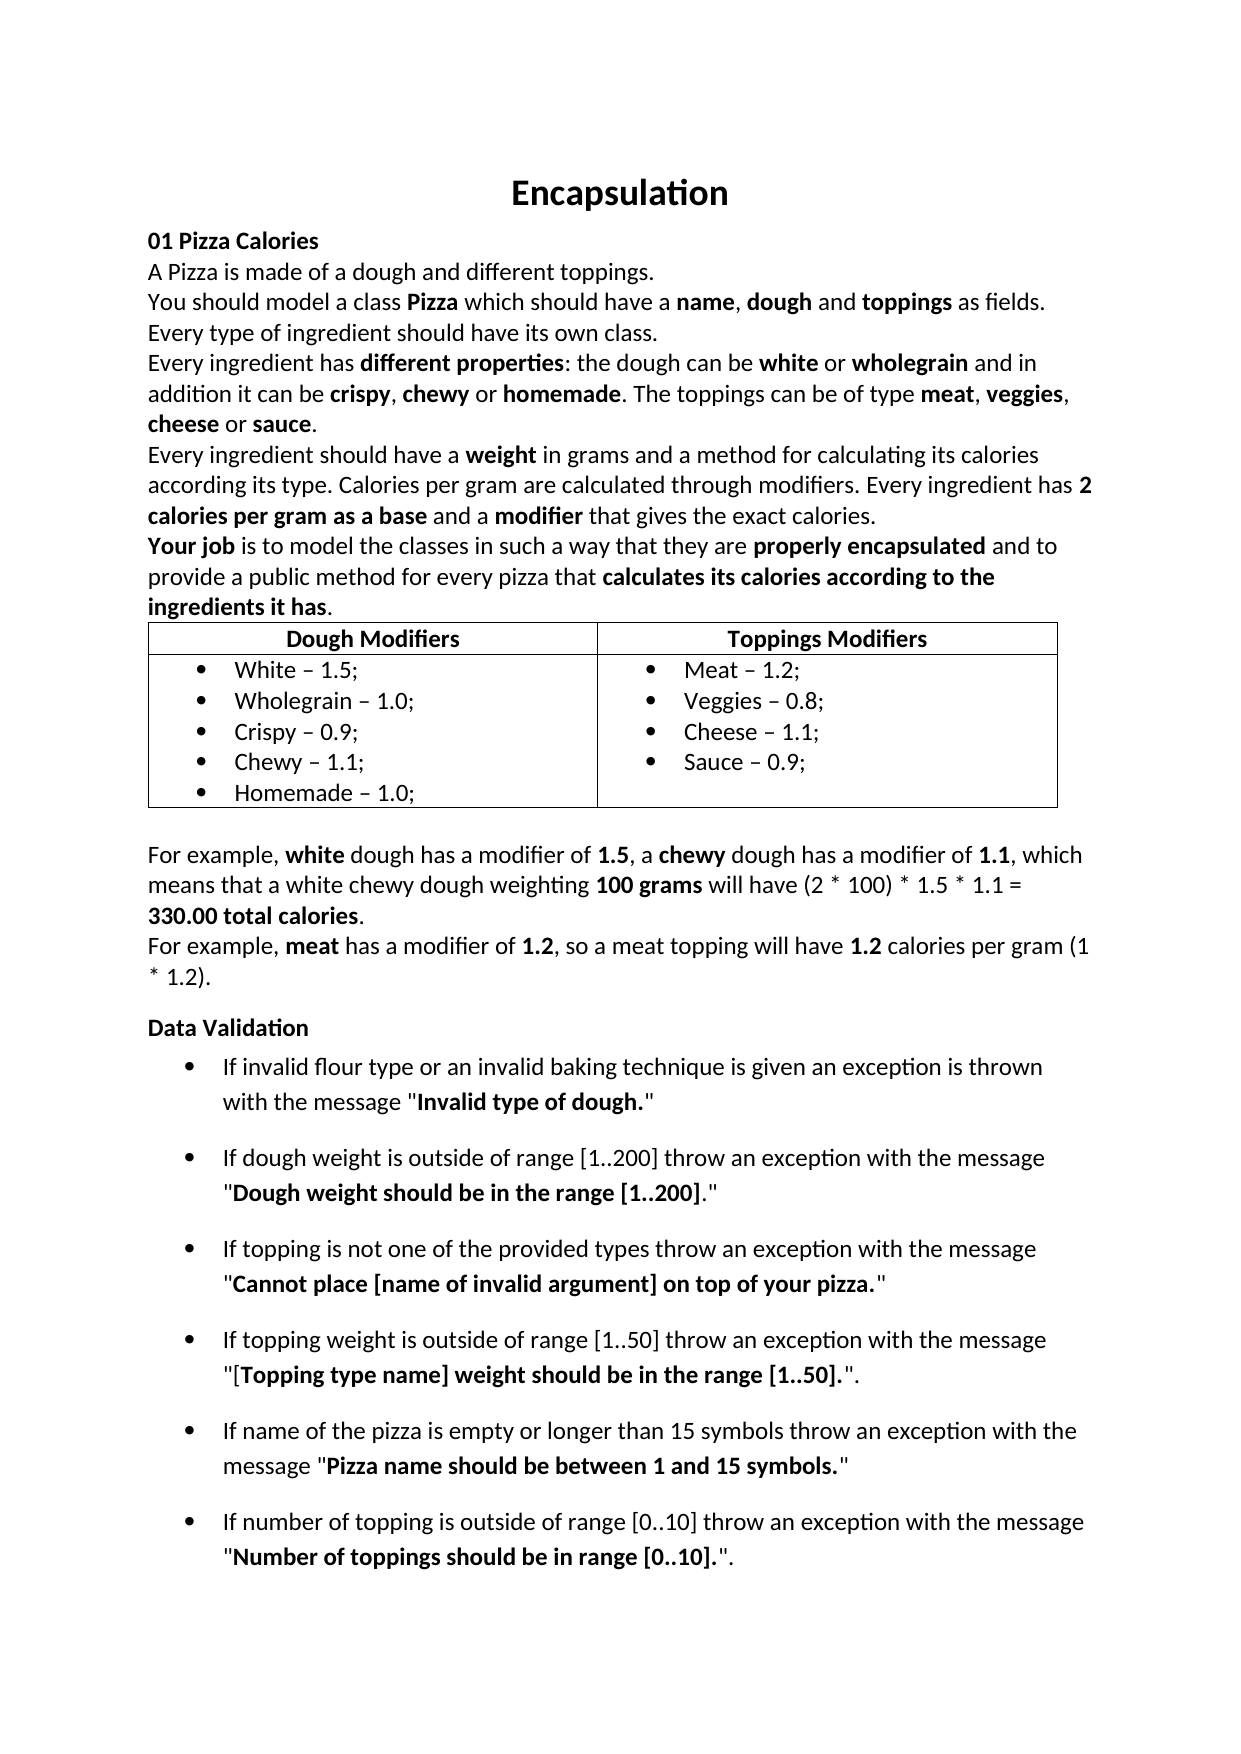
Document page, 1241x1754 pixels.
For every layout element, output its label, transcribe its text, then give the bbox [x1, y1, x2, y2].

text You should model a class Pizza which should have a name, dough and toppings as fields. Every type of ingredient should have its own class. [148, 286, 1093, 347]
list If name of the pizza is empty or longer than 15 symbols throw an exception with the message "Pizza name should be between 1 and 15 symbols." [185, 1415, 1093, 1480]
text Your job is to model the classes in such a way that they are properly encapsulated and to provide a public method for every pizza that calculates its calories according to the ingredients it has. [148, 531, 1093, 622]
table_header Dough Modifiers [149, 623, 597, 654]
subtitle Encapsulation [148, 168, 1093, 214]
list If dough weight is outside of range [1..200] throw an exception with the message "Dough weight should be in the range [1..200]." [185, 1142, 1093, 1208]
text For example, white dough has a modifier of 1.5, a chewy dough has a modifier of 1.1, which means that a white chewy dough weighting 100 grams will have (2 * 100) * 1.5 * 1.1 = 330.00 total calories. [148, 839, 1093, 930]
text Every ingredient has different properties: the dough can be white or wholegrain and in addition it can be crispy, chewy or homemade. The toppings can be of type meat, veggies, cheese or sauce. [148, 347, 1093, 439]
list If topping weight is outside of range [1..50] throw an exception with the message "[Topping type name] weight should be in the range [1..50].". [185, 1324, 1093, 1389]
table_cell Meat – 1.2; Veggies – 0.8; Cheese – 1.1; Sauce – 0.9; [598, 655, 1057, 807]
text A Pizza is made of a dough and different toppings. [148, 256, 1093, 286]
list If invalid flour type or an invalid baking technique is given an exception is thrown with the message "Invalid type of dough." [185, 1051, 1093, 1117]
table_cell White – 1.5; Wholegrain – 1.0; Crispy – 0.9; Chewy – 1.1; Homemade – 1.0; [149, 655, 597, 807]
table_header Toppings Modifiers [598, 623, 1057, 654]
list If number of topping is outside of range [0..10] throw an exception with the message "Number of toppings should be in range [0..10].". [185, 1506, 1093, 1571]
list If topping is not one of the provided types throw an exception with the message "Cannot place [name of invalid argument] on top of your pizza." [185, 1233, 1093, 1299]
subtitle Data Validation [148, 1012, 1093, 1043]
text 01 Pizza Calories [148, 225, 1093, 256]
text Every ingredient should have a weight in grams and a method for calculating its calories according its type. Calories per gram are calculated through modifiers. Every ingredient has 2 calories per gram as a base and a modifier that gives the exact calories. [148, 439, 1093, 531]
text For example, meat has a modifier of 1.2, so a meat topping will have 1.2 calories per gram (1 * 1.2). [148, 930, 1093, 991]
